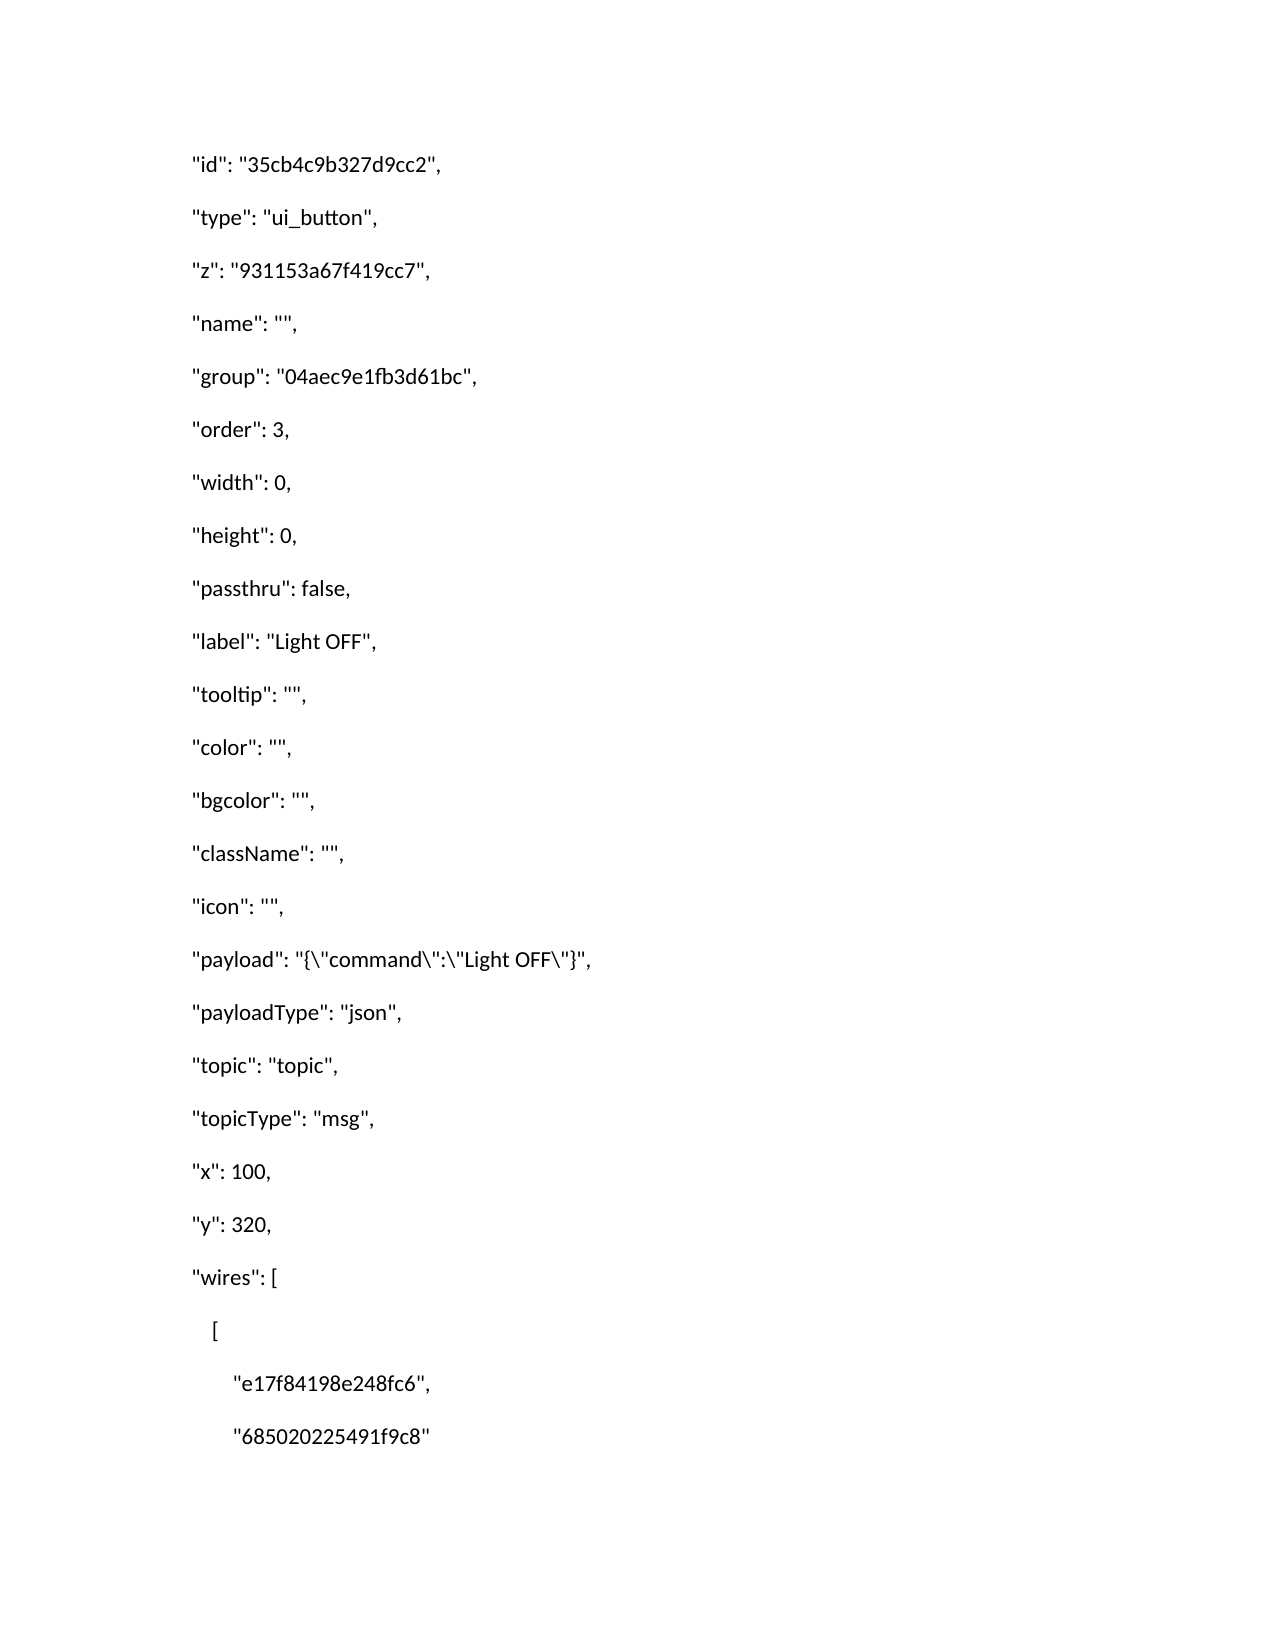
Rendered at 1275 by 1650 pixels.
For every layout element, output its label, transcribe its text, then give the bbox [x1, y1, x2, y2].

text "e17f84198e248fc6", [150, 1369, 1125, 1397]
text "bgcolor": "", [150, 786, 1125, 814]
text "type": "ui_button", [150, 203, 1125, 231]
text "id": "35cb4c9b327d9cc2", [150, 150, 1125, 178]
text "y": 320, [150, 1210, 1125, 1238]
text [ [150, 1316, 1125, 1344]
text "width": 0, [150, 468, 1125, 496]
text "tooltip": "", [150, 680, 1125, 708]
text "name": "", [150, 309, 1125, 337]
text "topic": "topic", [150, 1051, 1125, 1079]
text "685020225491f9c8" [150, 1422, 1125, 1451]
text "label": "Light OFF", [150, 627, 1125, 655]
text "height": 0, [150, 521, 1125, 549]
text "payload": "{\"command\":\"Light OFF\"}", [150, 945, 1125, 973]
text "z": "931153a67f419cc7", [150, 256, 1125, 284]
text "topicType": "msg", [150, 1104, 1125, 1132]
text "color": "", [150, 733, 1125, 761]
text "wires": [ [150, 1263, 1125, 1291]
text "x": 100, [150, 1157, 1125, 1185]
text "icon": "", [150, 892, 1125, 920]
text "order": 3, [150, 415, 1125, 443]
text "group": "04aec9e1fb3d61bc", [150, 362, 1125, 390]
text "className": "", [150, 839, 1125, 867]
text "payloadType": "json", [150, 998, 1125, 1026]
text "passthru": false, [150, 574, 1125, 602]
